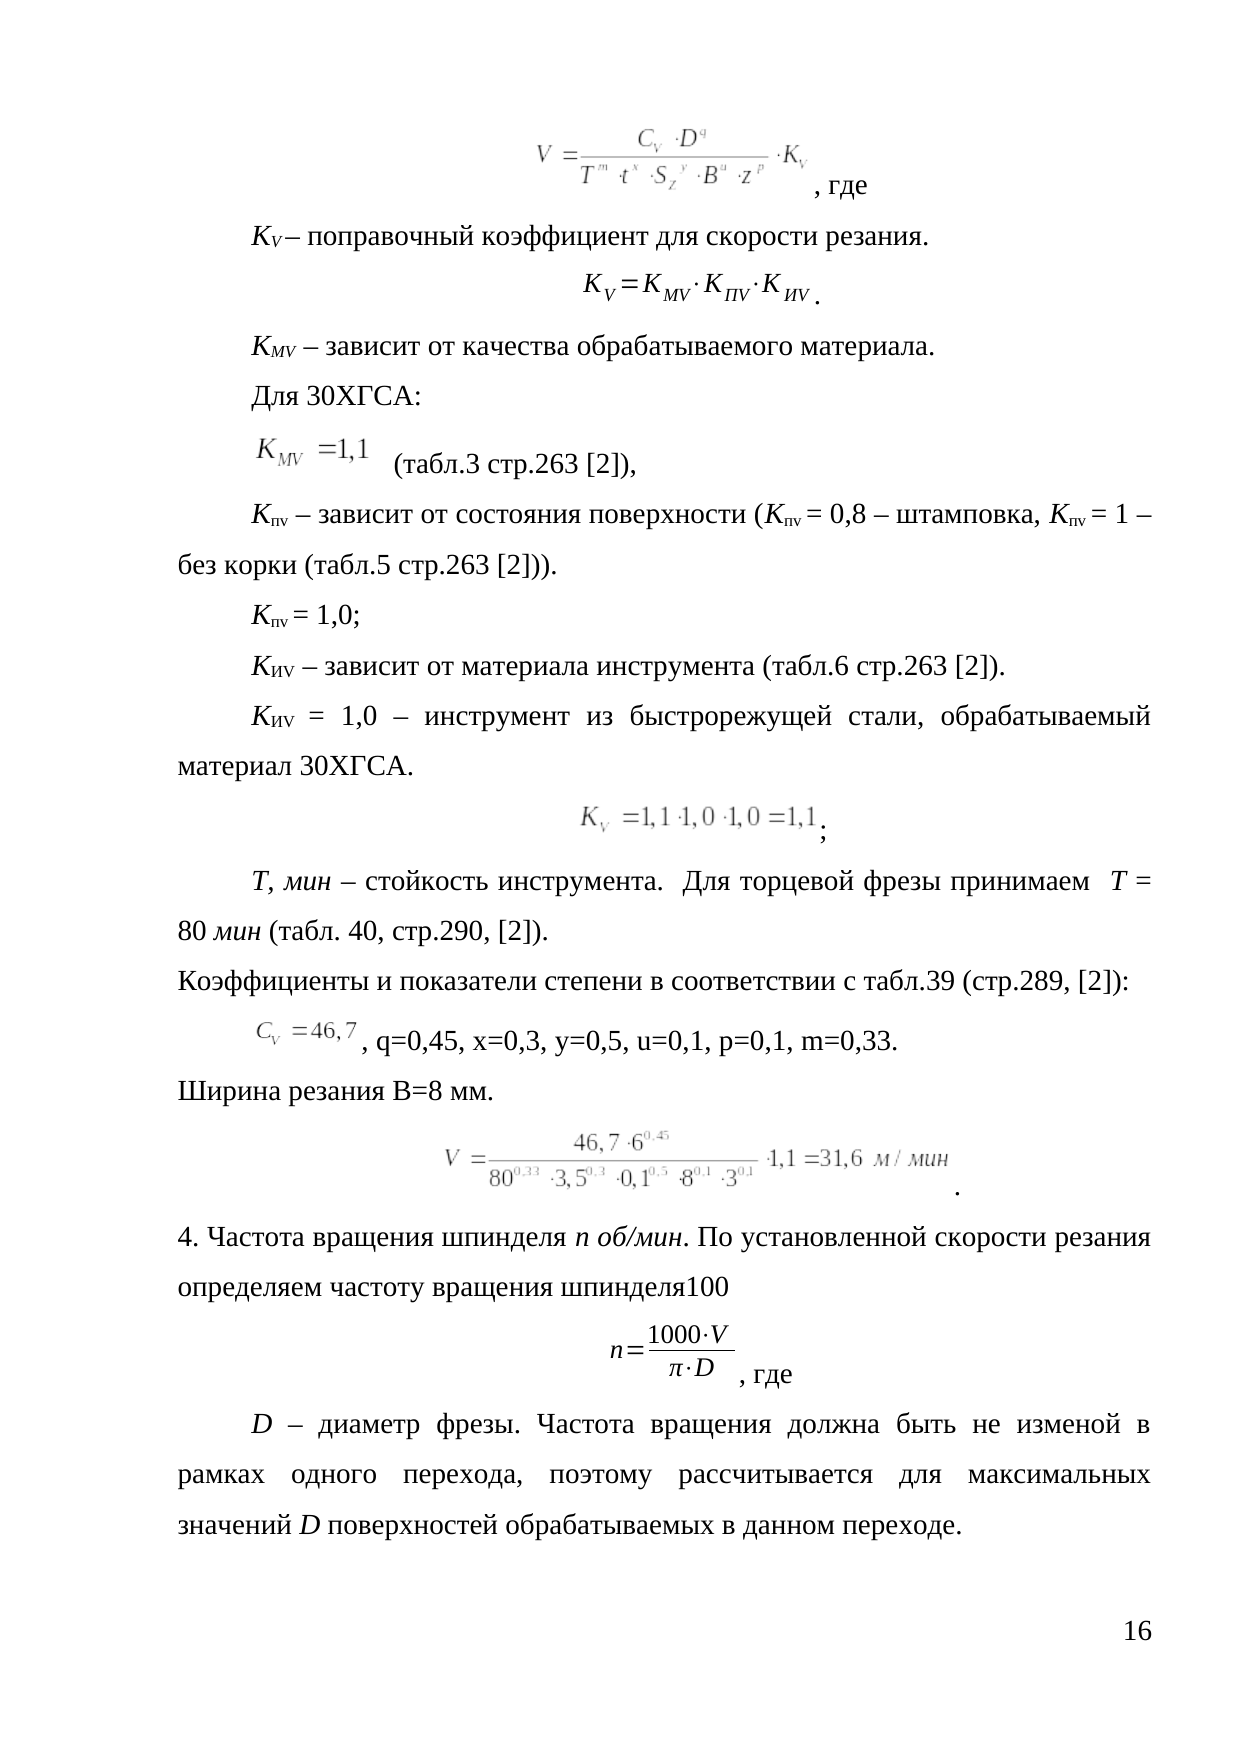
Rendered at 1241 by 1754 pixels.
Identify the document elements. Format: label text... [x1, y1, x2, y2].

text ; [177, 798, 1152, 846]
text 4. Частота вращения шпинделя n об/мин. По установленной скорости резания определяем частоту вращения шпинделя100 [177, 1219, 1152, 1303]
text KV – поправочный коэффициент для скорости резания. [177, 218, 1152, 251]
text T, мин – стойкость инструмента. Для торцевой фрезы принимаем T = 80 мин (табл. 40, стр.290, [2]). [177, 863, 1152, 946]
text . [177, 268, 1152, 311]
text Kпv – зависит от состояния поверхности (Kпv = 0,8 – штамповка, Kпv = 1 – без корки (табл.5 стр.263 [2])). [177, 497, 1152, 581]
text KИV = 1,0 – инструмент из быстрорежущей стали, обрабатываемый материал 30ХГСА. [177, 698, 1152, 782]
text KИV – зависит от материала инструмента (табл.6 стр.263 [2]). [177, 648, 1152, 681]
text . [177, 1124, 1152, 1202]
text KMV – зависит от качества обрабатываемого материала. [177, 328, 1152, 361]
text D – диаметр фрезы. Частота вращения должна быть не изменой в рамках одного перехода, поэтому рассчитывается для максимальных значений D поверхностей обрабатываемых в данном переходе. [177, 1406, 1152, 1540]
text Для 30ХГСА: [177, 378, 1152, 412]
text Коэффициенты и показатели степени в соответствии с табл.39 (стр.289, [2]): [177, 963, 1152, 997]
text , где [177, 118, 1152, 201]
text , где [177, 1319, 1152, 1389]
text Ширина резания В=8 мм. [177, 1073, 1152, 1107]
text Kпv = 1,0; [177, 597, 1152, 631]
text (табл.3 стр.263 [2]), [177, 428, 1152, 480]
text , q=0,45, x=0,3, y=0,5, u=0,1, p=0,1, m=0,33. [177, 1013, 1152, 1057]
